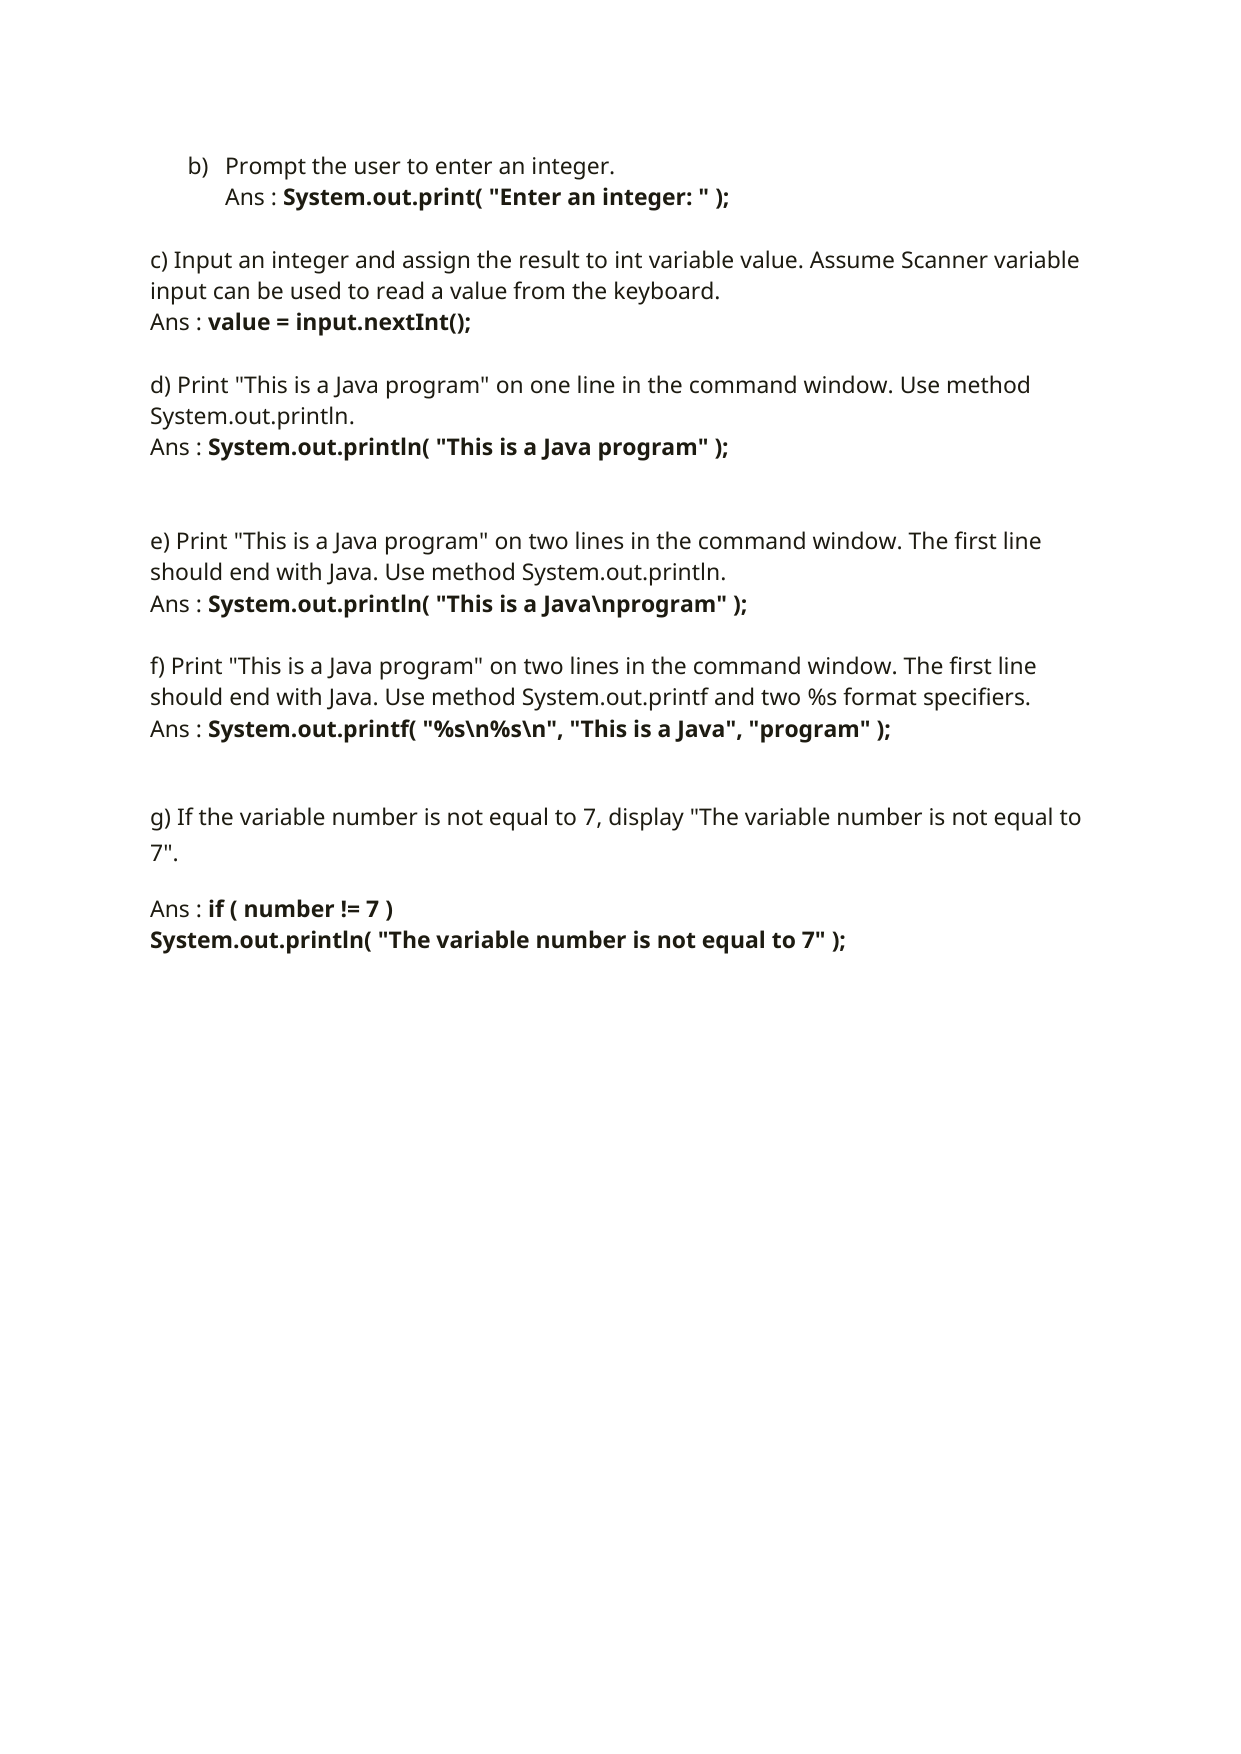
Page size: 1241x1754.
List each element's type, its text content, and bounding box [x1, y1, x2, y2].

text Ans : System.out.println( "This is a Java\nprogram" ); [150, 587, 1090, 619]
text g) If the variable number is not equal to 7, display "The variable number is not equal to 7". [150, 801, 1090, 868]
text should end with Java. Use method System.out.printf and two %s format specifiers. [150, 681, 1090, 712]
text should end with Java. Use method System.out.println. [150, 556, 1090, 587]
text d) Print "This is a Java program" on one line in the command window. Use method [150, 369, 1090, 400]
text input can be used to read a value from the keyboard. [150, 275, 1090, 306]
text e) Print "This is a Java program" on two lines in the command window. The first line [150, 525, 1090, 556]
text c) Input an integer and assign the result to int variable value. Assume Scanner variable [150, 244, 1090, 275]
text System.out.println( "The variable number is not equal to 7" ); [150, 924, 1090, 956]
text Ans : if ( number != 7 ) [150, 893, 1090, 924]
text System.out.println. [150, 400, 1090, 431]
text Ans : System.out.println( "This is a Java program" ); [150, 431, 1090, 462]
list Ans : System.out.print( "Enter an integer: " ); [225, 181, 1090, 212]
list Prompt the user to enter an integer. [187, 150, 1090, 181]
text Ans : System.out.printf( "%s\n%s\n", "This is a Java", "program" ); [150, 712, 1090, 744]
text f) Print "This is a Java program" on two lines in the command window. The first line [150, 650, 1090, 681]
text Ans : value = input.nextInt(); [150, 306, 1090, 337]
